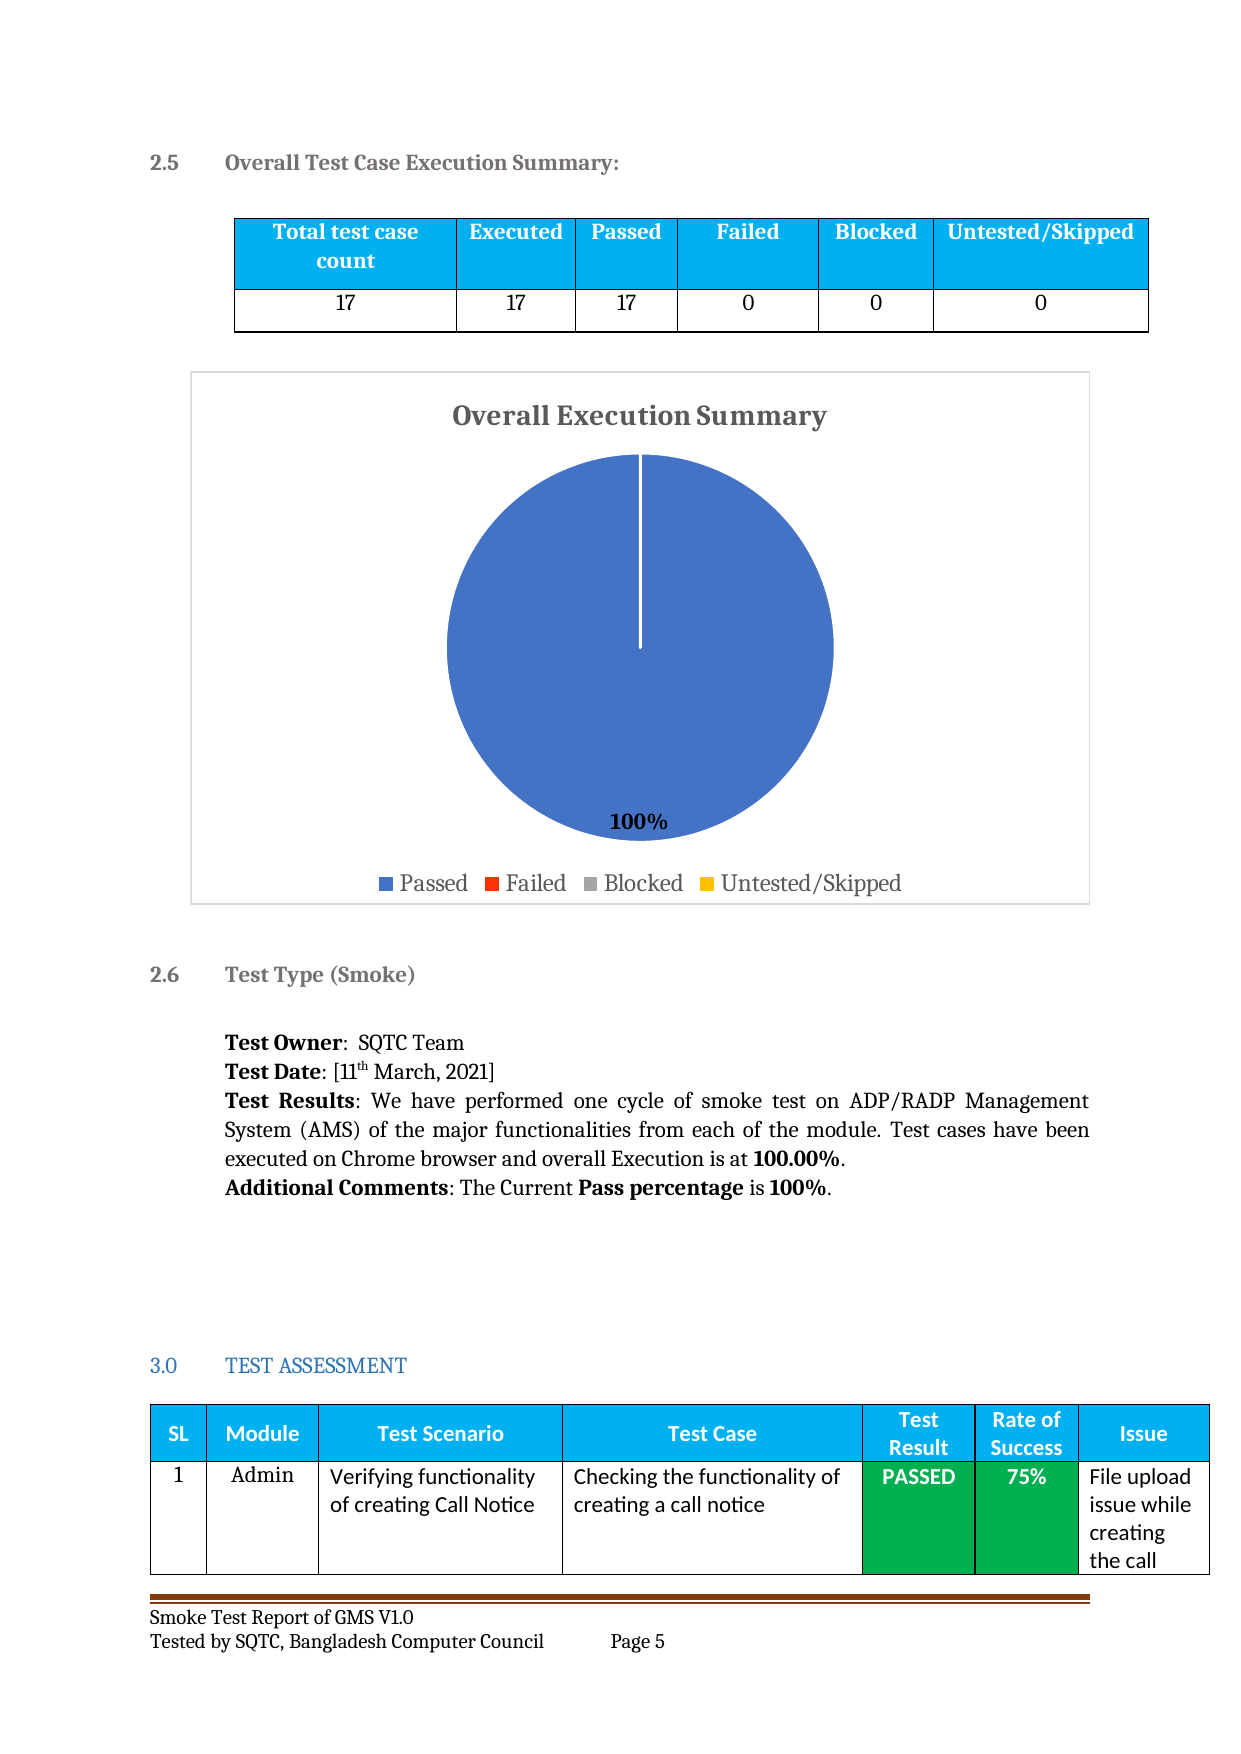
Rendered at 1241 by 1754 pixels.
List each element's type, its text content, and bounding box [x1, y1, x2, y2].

table_cell 17 [576, 290, 677, 331]
table_cell 17 [235, 290, 456, 331]
table_header Total test case count [235, 219, 456, 289]
table_header Blocked [819, 219, 933, 289]
table_cell Admin [207, 1462, 318, 1574]
table_cell 1 [151, 1462, 206, 1574]
table_header Failed [678, 219, 818, 289]
table_cell 0 [934, 290, 1148, 331]
text Test Owner: SQTC Team [150, 1029, 1090, 1056]
subtitle 3.0 TEST ASSESSMENT [150, 1352, 1090, 1379]
text Additional Comments: The Current Pass percentage is 100%. [225, 1174, 1090, 1201]
table_header Passed [576, 219, 677, 289]
table_header Issue [1079, 1405, 1209, 1461]
table_header Rate of Success [976, 1405, 1078, 1461]
subtitle 2.6 Test Type (Smoke) [150, 962, 1090, 988]
subtitle 2.5 Overall Test Case Execution Summary: [150, 150, 1090, 176]
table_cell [1079, 1462, 1209, 1574]
table_cell 75% [976, 1462, 1078, 1574]
table_header Untested/Skipped [934, 219, 1148, 289]
table_cell PASSED [863, 1462, 974, 1574]
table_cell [319, 1462, 562, 1574]
table_cell 0 [678, 290, 818, 331]
table_header Test Result [863, 1405, 974, 1461]
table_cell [563, 1462, 862, 1574]
table_header SL [151, 1405, 206, 1461]
table_header Test Scenario [319, 1405, 562, 1461]
table_header Test Case [563, 1405, 862, 1461]
table_header Module [207, 1405, 318, 1461]
text Test Date: [11th March, 2021] [150, 1058, 1090, 1085]
table_cell 0 [819, 290, 933, 331]
table_header Executed [457, 219, 575, 289]
text Test Results: We have performed one cycle of smoke test on ADP/RADP Management System (AMS) of the major functionalities from each of the module. Test cases have been executed on Chrome browser and overall Execution is at 100.00%. [225, 1087, 1090, 1172]
table_cell 17 [457, 290, 575, 331]
